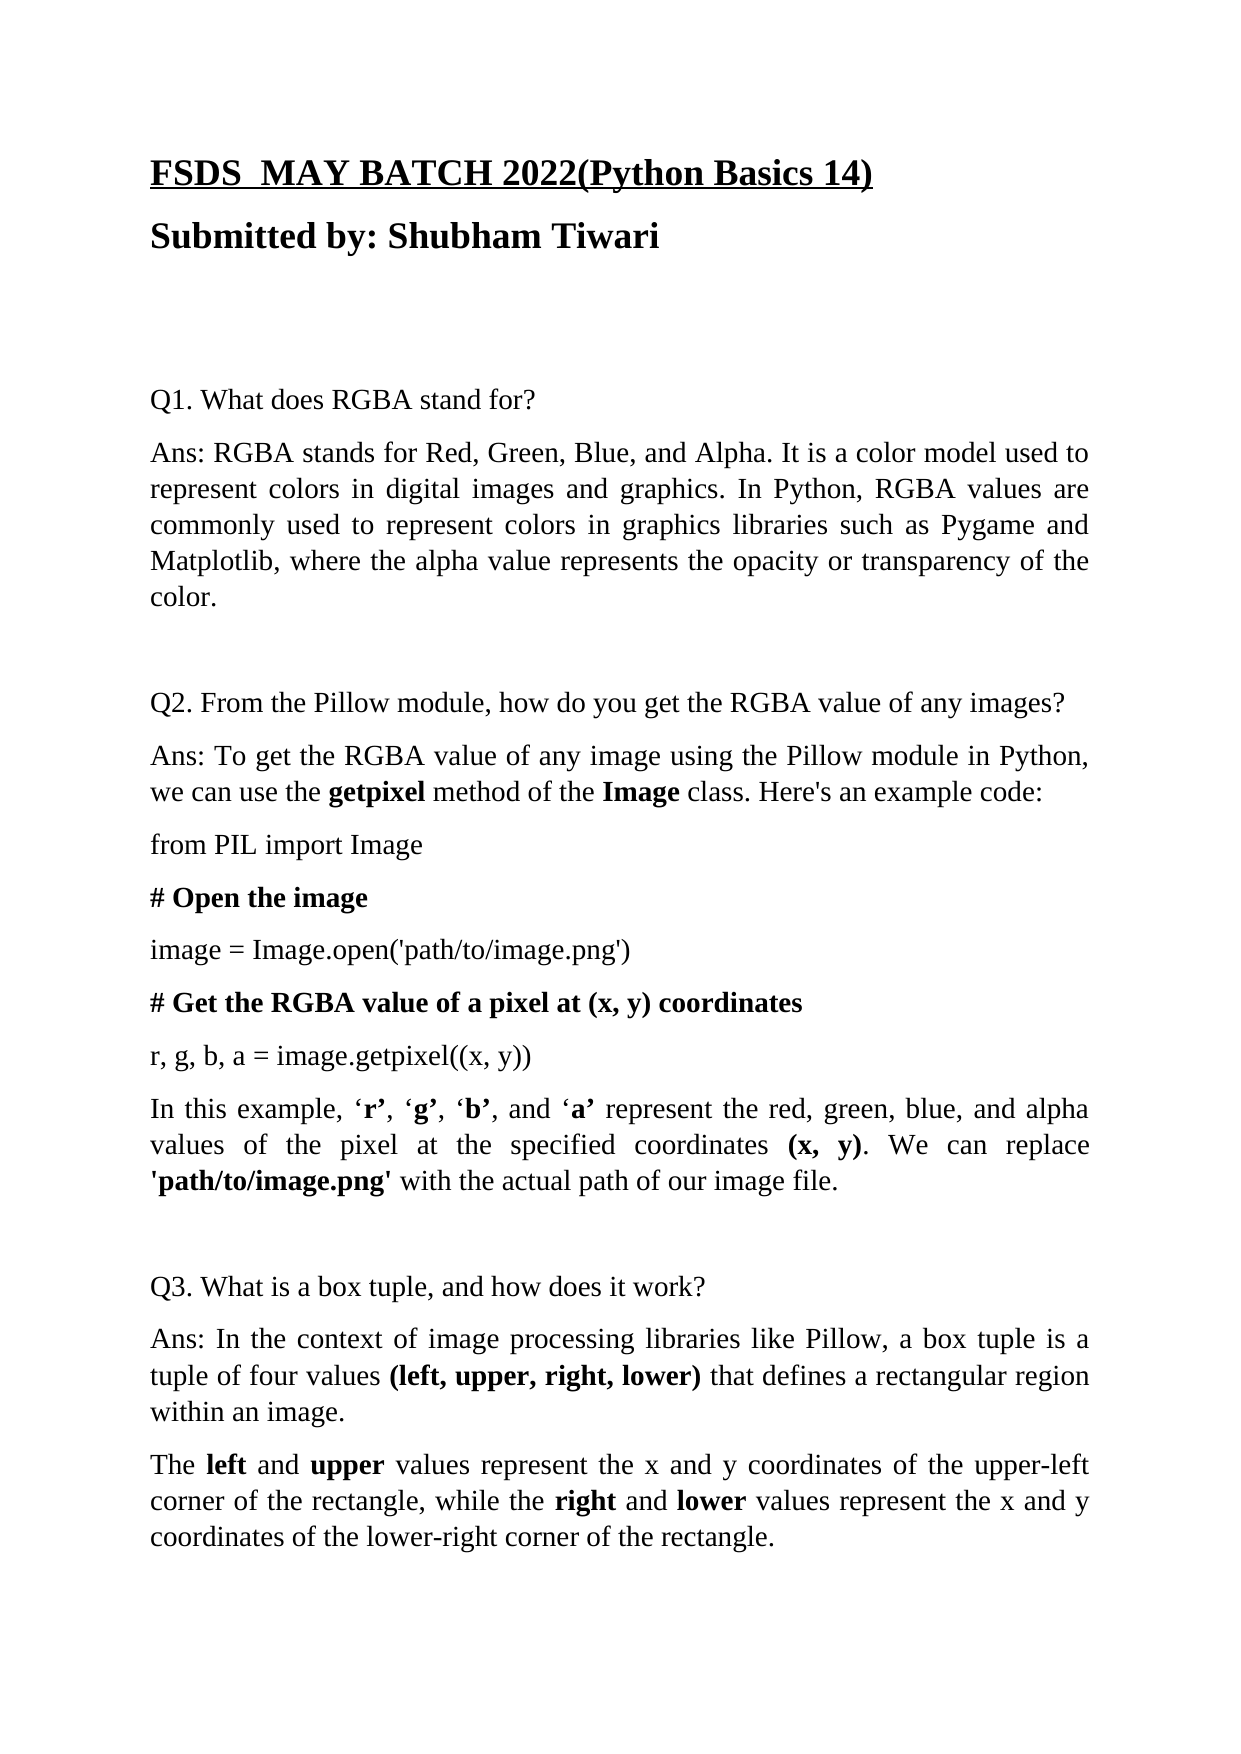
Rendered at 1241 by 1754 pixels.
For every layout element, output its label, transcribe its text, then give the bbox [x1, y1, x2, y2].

text Submitted by: Shubham Tiwari [150, 213, 1090, 256]
text Q3. What is a box tuple, and how does it work? [150, 1269, 1090, 1302]
text In this example, ‘r’, ‘g’, ‘b’, and ‘a’ represent the red, green, blue, and alpha values of the pixel at the specified coordinates (x, y). We can replace 'path/to/image.png' with the actual path of our image file. [150, 1091, 1090, 1197]
text image = Image.open('path/to/image.png') [150, 932, 1090, 966]
text # Open the image [150, 880, 1090, 913]
text # Get the RGBA value of a pixel at (x, y) coordinates [150, 985, 1090, 1019]
text FSDS MAY BATCH 2022(Python Basics 14) [150, 150, 1090, 193]
text from PIL import Image [150, 827, 1090, 860]
text r, g, b, a = image.getpixel((x, y)) [150, 1038, 1090, 1072]
text Q1. What does RGBA stand for? [150, 382, 1090, 416]
text Q2. From the Pillow module, how do you get the RGBA value of any images? [150, 685, 1090, 719]
text Ans: RGBA stands for Red, Green, Blue, and Alpha. It is a color model used to represent colors in digital images and graphics. In Python, RGBA values are commonly used to represent colors in graphics libraries such as Pygame and Matplotlib, where the alpha value represents the opacity or transparency of the color. [150, 435, 1090, 613]
text The left and upper values represent the x and y coordinates of the upper-left corner of the rectangle, while the right and lower values represent the x and y coordinates of the lower-right corner of the rectangle. [150, 1447, 1090, 1553]
text Ans: In the context of image processing libraries like Pillow, a box tuple is a tuple of four values (left, upper, right, lower) that defines a rectangular region within an image. [150, 1322, 1090, 1427]
text Ans: To get the RGBA value of any image using the Pillow module in Python, we can use the getpixel method of the Image class. Here's an example code: [150, 738, 1090, 808]
